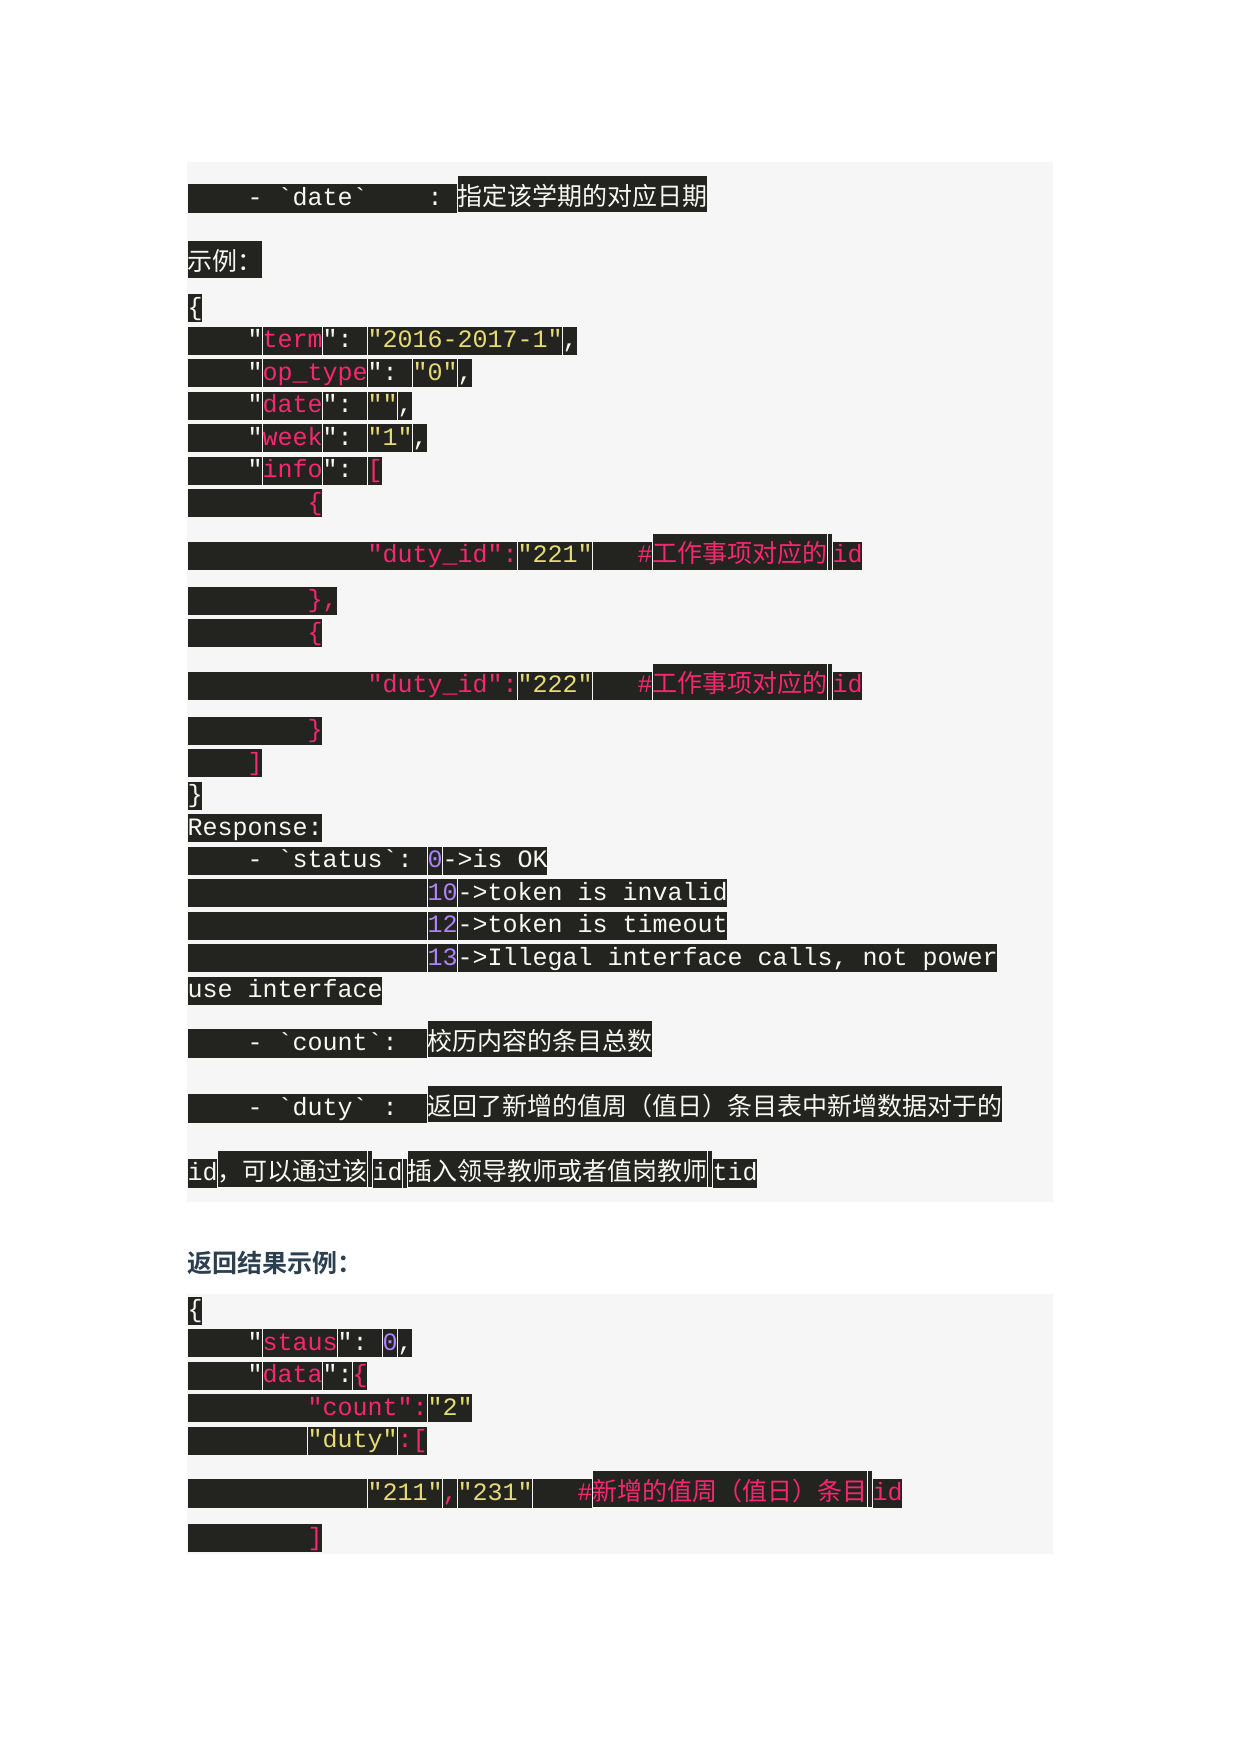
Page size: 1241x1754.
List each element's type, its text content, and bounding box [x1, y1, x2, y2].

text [187, 162, 1053, 1202]
text 返回结果示例： [187, 1229, 1053, 1294]
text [187, 1294, 1053, 1554]
